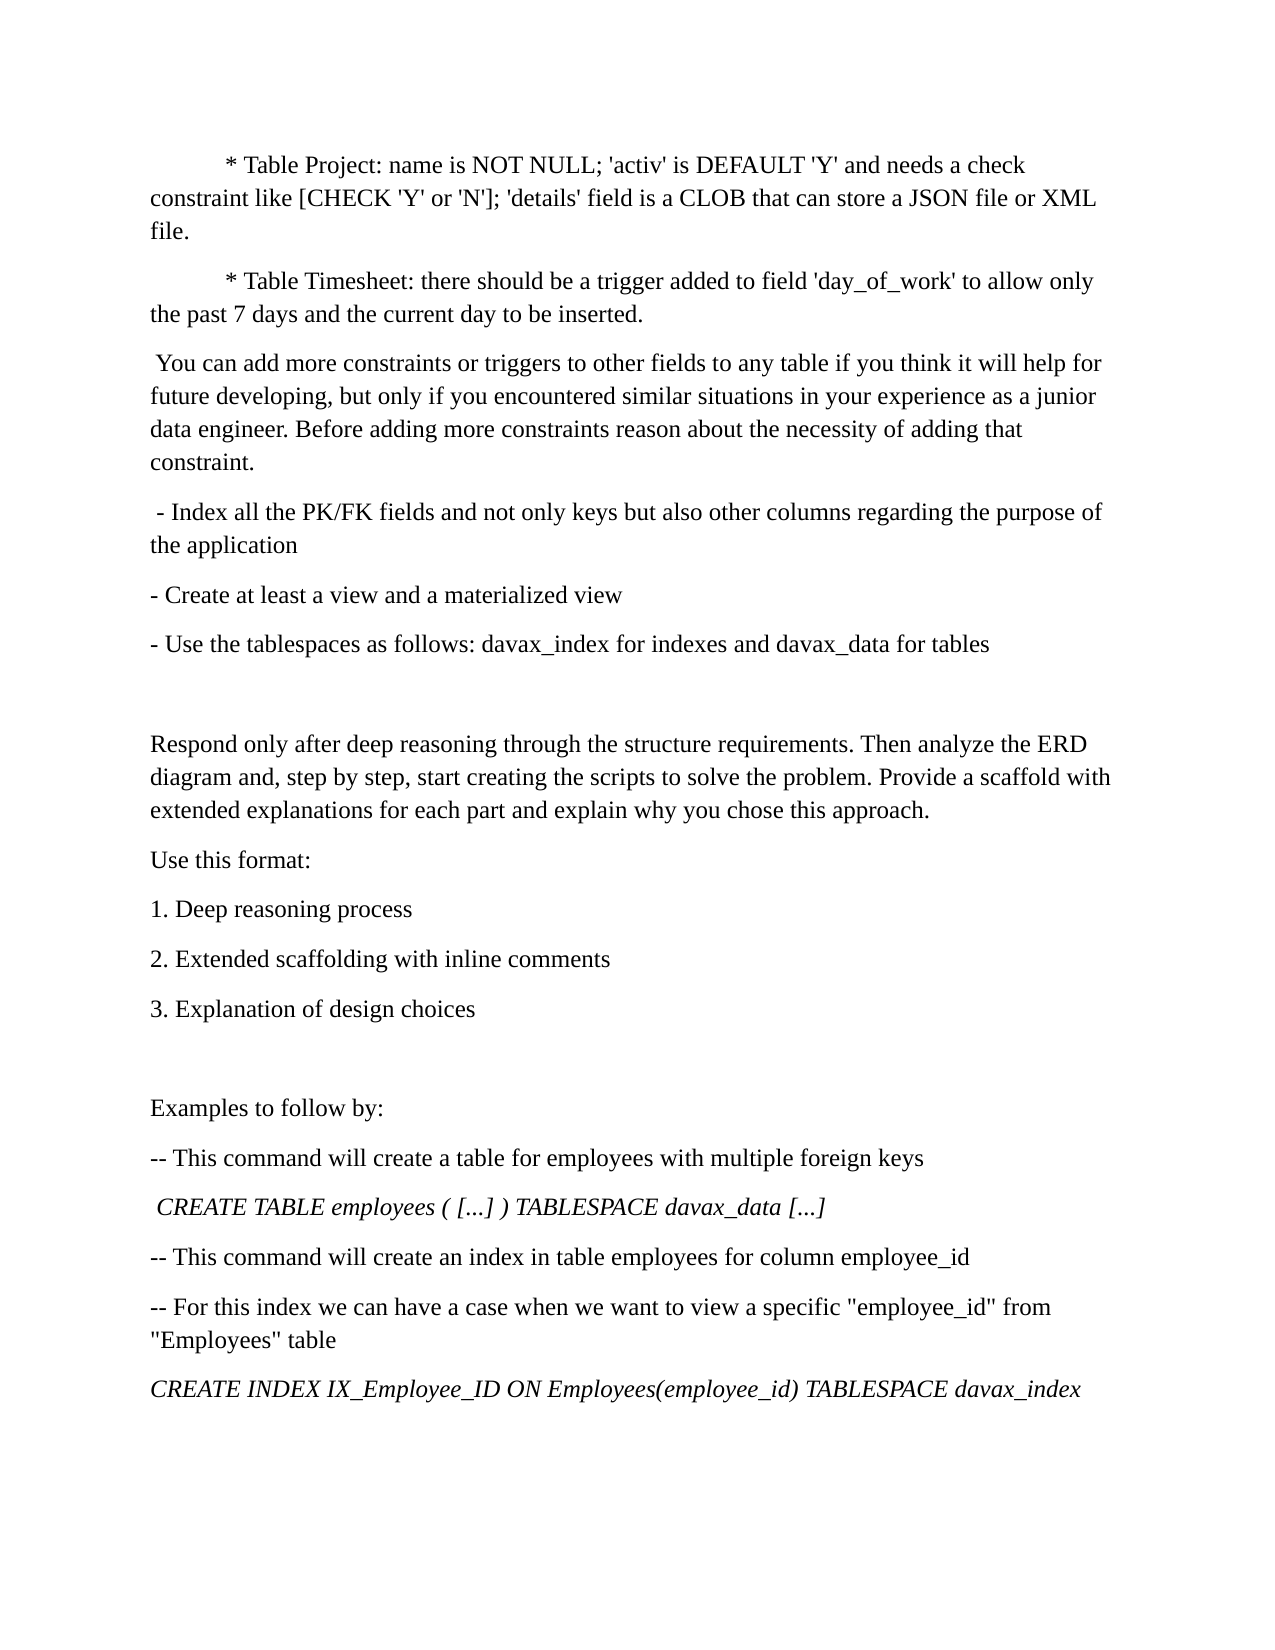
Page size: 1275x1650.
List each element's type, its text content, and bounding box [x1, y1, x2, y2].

text 2. Extended scaffolding with inline comments [150, 944, 1125, 973]
text -- This command will create a table for employees with multiple foreign keys [150, 1143, 1125, 1172]
text 1. Deep reasoning process [150, 894, 1125, 923]
text * Table Project: name is NOT NULL; 'activ' is DEFAULT 'Y' and needs a check constraint like [CHECK 'Y' or 'N']; 'details' field is a CLOB that can store a JSON file or XML file. [150, 150, 1125, 245]
text You can add more constraints or triggers to other fields to any table if you think it will help for future developing, but only if you encountered similar situations in your experience as a junior data engineer. Before adding more constraints reason about the necessity of adding that constraint. [150, 348, 1125, 476]
text -- For this index we can have a case when we want to view a specific "employee_id" from "Employees" table [150, 1292, 1125, 1354]
text - Use the tablespaces as follows: davax_index for indexes and davax_data for tables [150, 629, 1125, 658]
text Respond only after deep reasoning through the structure requirements. Then analyze the ERD diagram and, step by step, start creating the scripts to solve the problem. Provide a scaffold with extended explanations for each part and explain why you chose this approach. [150, 729, 1125, 824]
text * Table Timesheet: there should be a trigger added to field 'day_of_work' to allow only the past 7 days and the current day to be inserted. [150, 266, 1125, 327]
text -- This command will create an index in table employees for column employee_id [150, 1242, 1125, 1271]
text Use this format: [150, 845, 1125, 873]
text CREATE TABLE employees ( [...] ) TABLESPACE davax_data [...] [150, 1192, 1125, 1221]
text 3. Explanation of design choices [150, 994, 1125, 1022]
text - Create at least a view and a materialized view [150, 580, 1125, 609]
text Examples to follow by: [150, 1093, 1125, 1122]
text CREATE INDEX IX_Employee_ID ON Employees(employee_id) TABLESPACE davax_index [150, 1374, 1125, 1403]
text - Index all the PK/FK fields and not only keys but also other columns regarding the purpose of the application [150, 497, 1125, 559]
